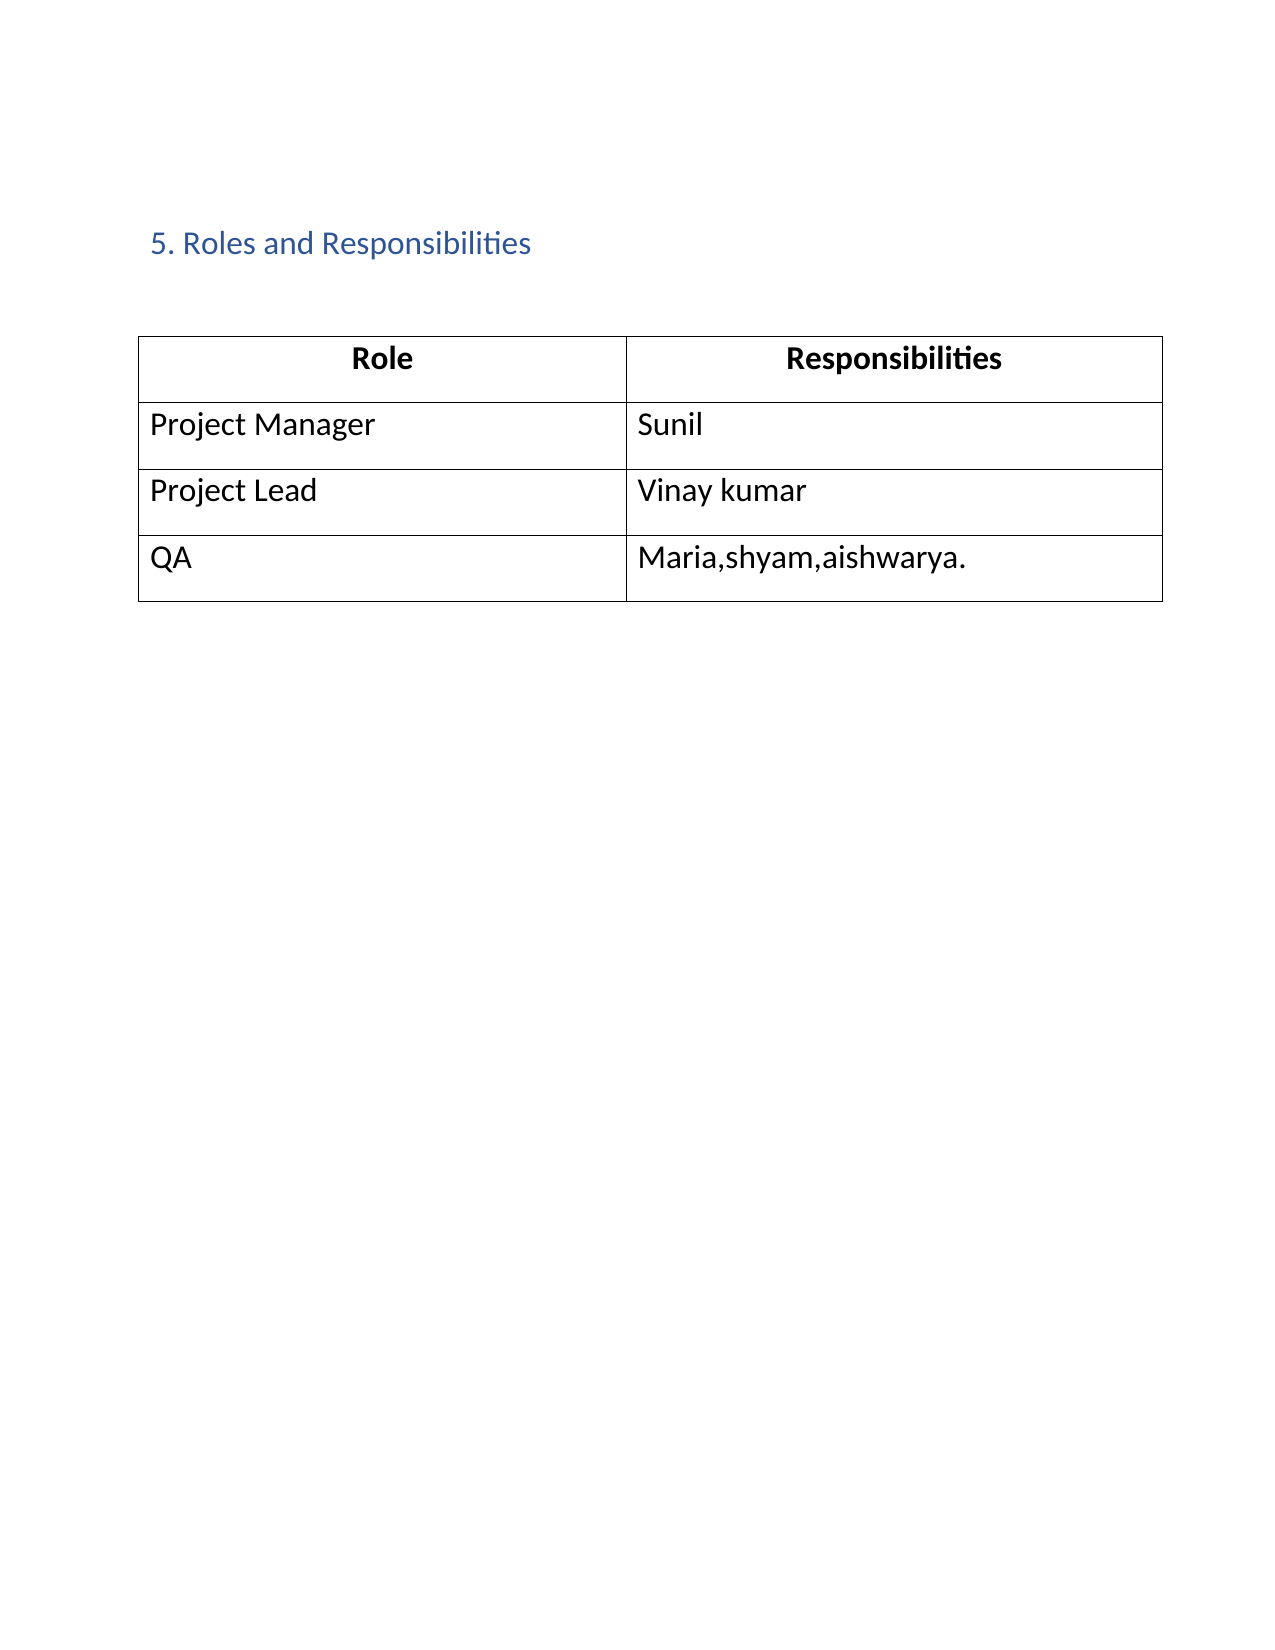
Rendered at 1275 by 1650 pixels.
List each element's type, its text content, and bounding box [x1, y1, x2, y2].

table_header Responsibilities [627, 337, 1162, 402]
table_cell Project Lead [139, 470, 626, 534]
text 5. Roles and Responsibilities [150, 222, 1125, 262]
table_cell Vinay kumar [627, 470, 1162, 534]
table_cell QA [139, 536, 626, 601]
table_cell Project Manager [139, 403, 626, 468]
table_header Role [139, 337, 626, 402]
table_cell Maria,shyam,aishwarya. [627, 536, 1162, 601]
table_cell Sunil [627, 403, 1162, 468]
